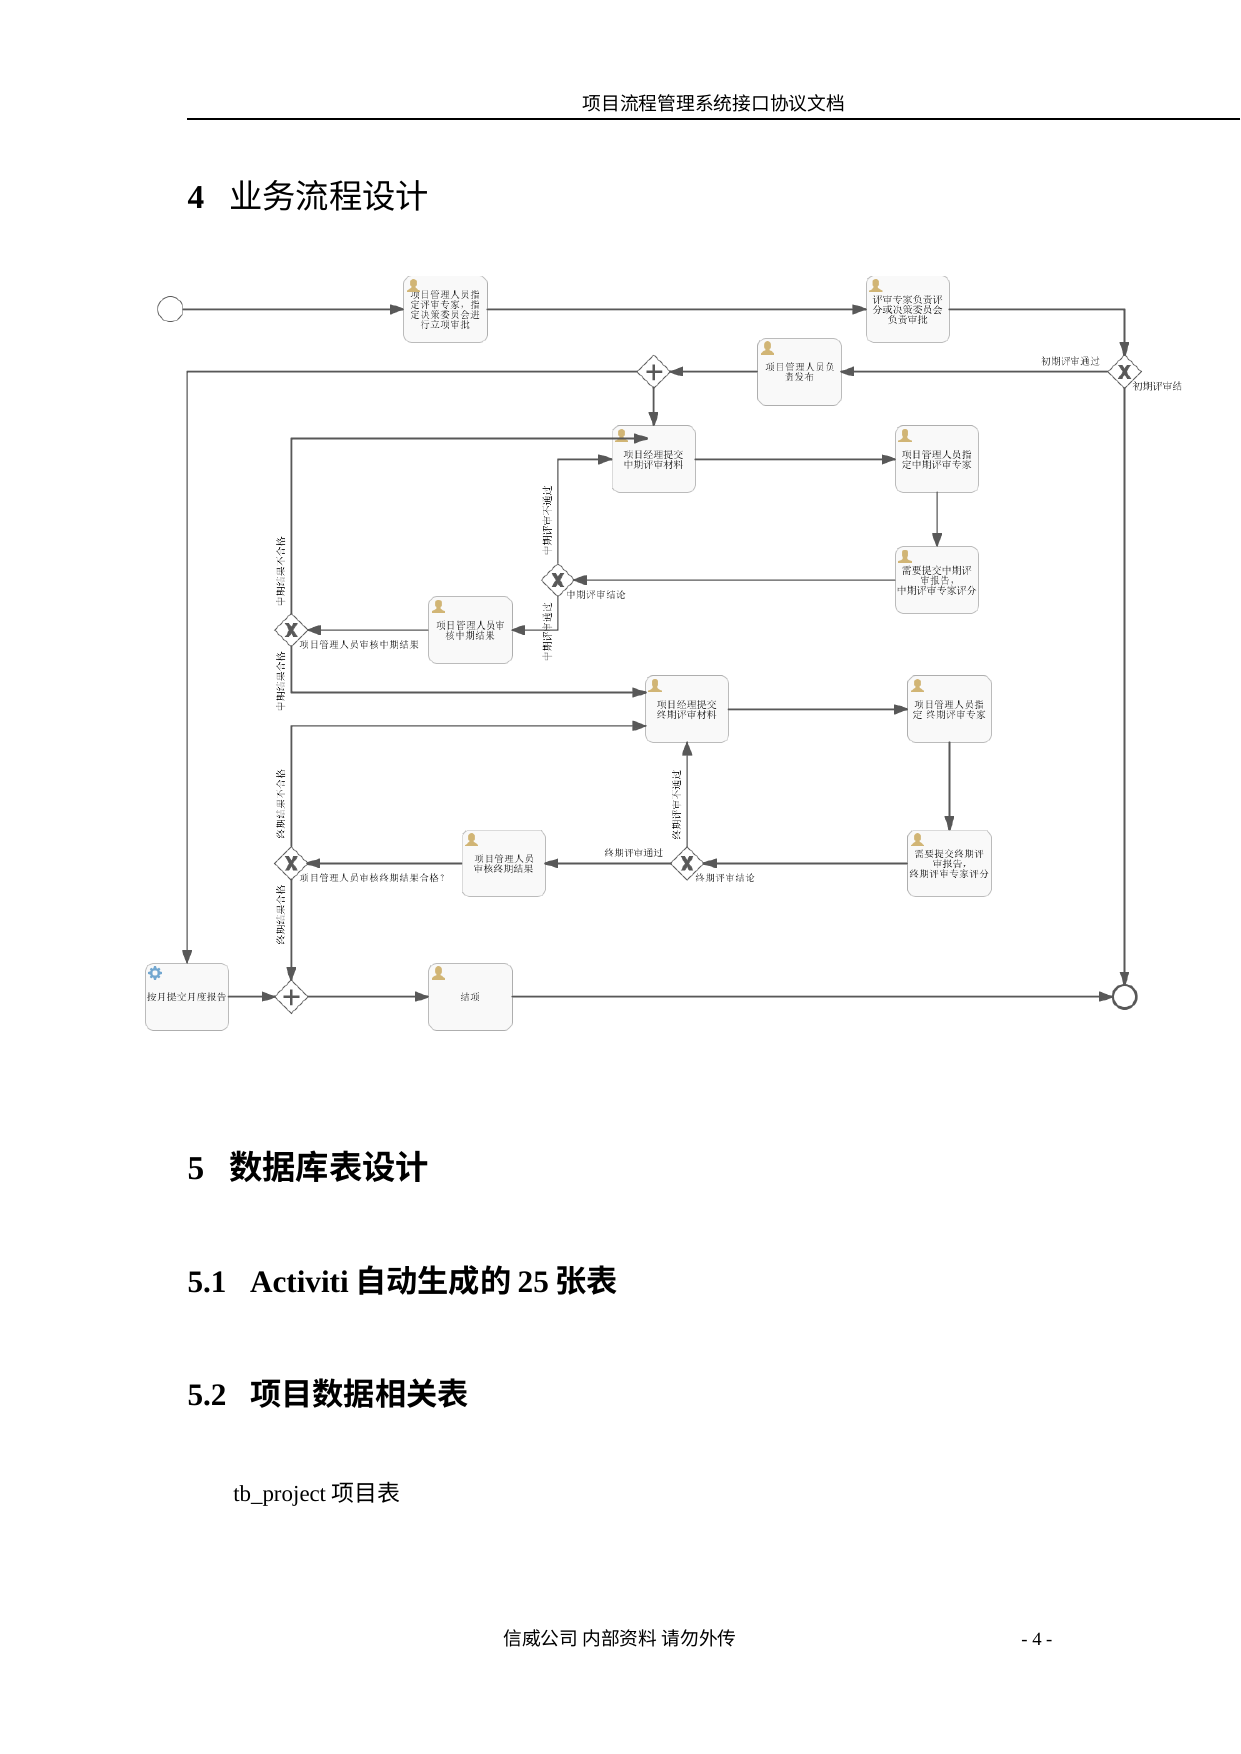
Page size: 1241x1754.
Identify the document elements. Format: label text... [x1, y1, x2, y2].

subtitle Activiti自动生成的25张表 [187, 1247, 1240, 1312]
subtitle 数据库表设计 [187, 1133, 1240, 1198]
text tb_project 项目表 [187, 1459, 1240, 1524]
subtitle 项目数据相关表 [187, 1359, 1240, 1424]
picture [128, 276, 1182, 1071]
subtitle 业务流程设计 [187, 162, 1240, 227]
